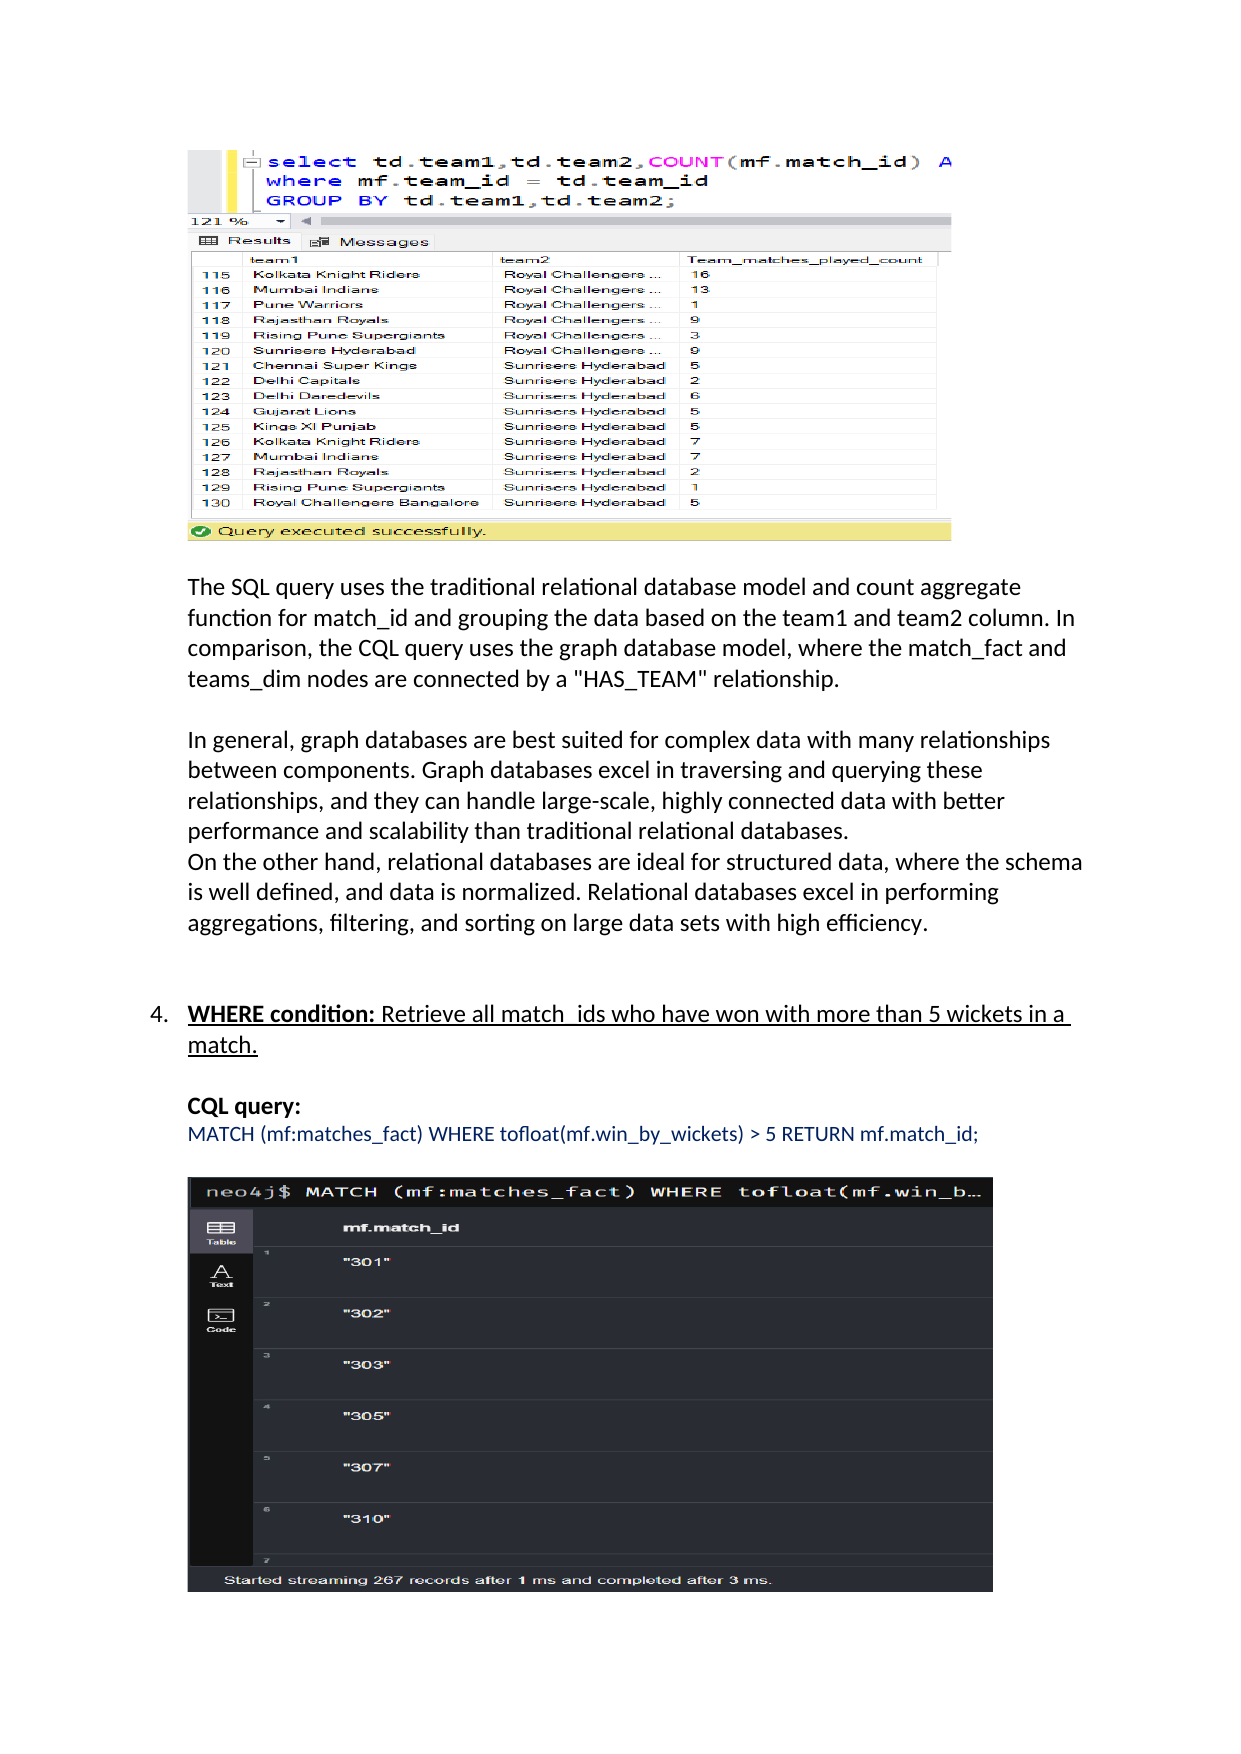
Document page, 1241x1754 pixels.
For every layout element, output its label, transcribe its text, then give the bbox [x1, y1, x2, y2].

text On the other hand, relational databases are ideal for structured data, where the schema is well defined, and data is normalized. Relational databases excel in performing aggregations, filtering, and sorting on large data sets with high efficiency. [187, 846, 1090, 937]
text CQL query: MATCH (mf:matches_fact) WHERE tofloat(mf.win_by_wickets) > 5 RETURN mf.match_id; [187, 1090, 1090, 1147]
picture [187, 1177, 993, 1592]
text In general, graph databases are best suited for complex data with many relationships between components. Graph databases excel in traversing and querying these relationships, and they can handle large-scale, highly connected data with better performance and scalability than traditional relational databases. [187, 724, 1090, 846]
list WHERE condition: Retrieve all match_ids who have won with more than 5 wickets in a match. [150, 998, 1090, 1059]
text The SQL query uses the traditional relational database model and count aggregate function for match_id and grouping the data based on the team1 and team2 column. In comparison, the CQL query uses the graph database model, where the match_fact and teams_dim nodes are connected by a "HAS_TEAM" relationship. [187, 571, 1090, 693]
picture [187, 150, 952, 541]
